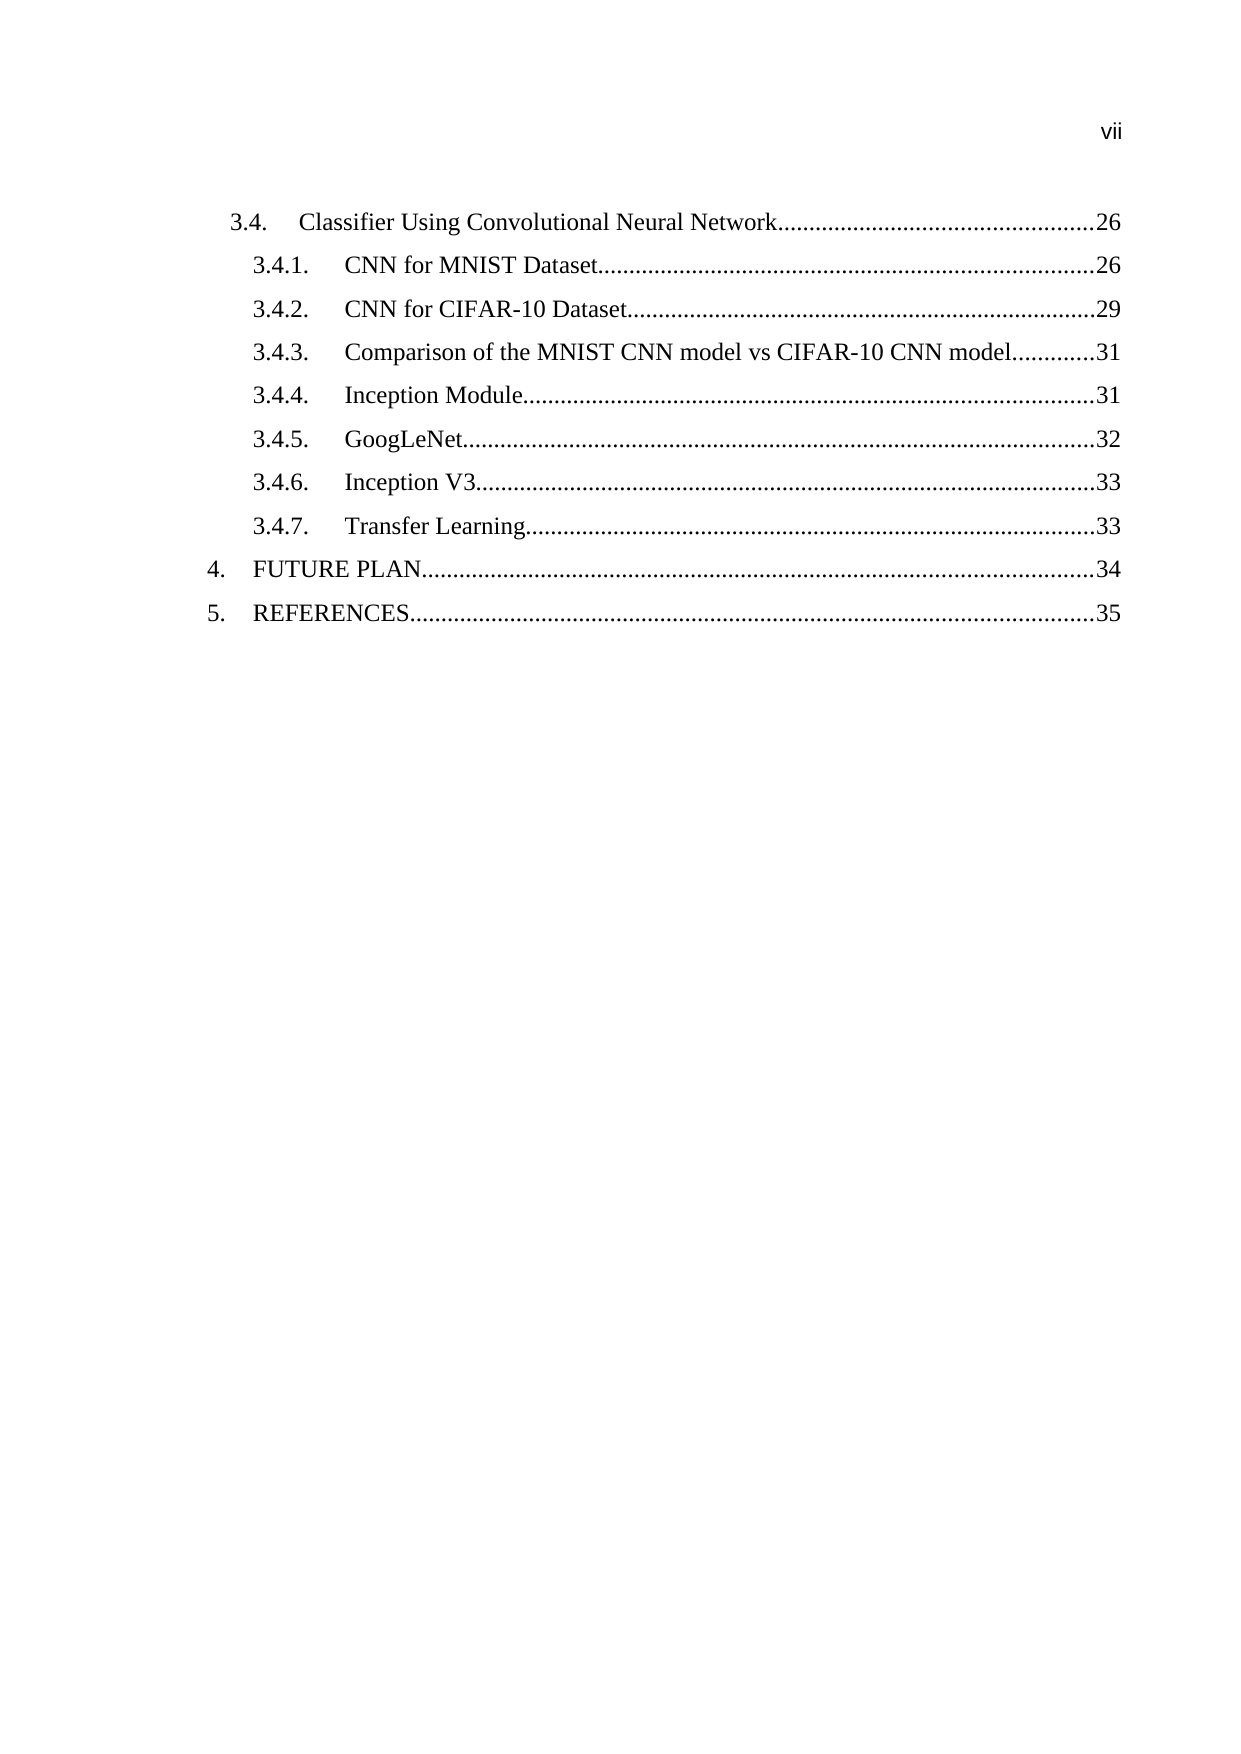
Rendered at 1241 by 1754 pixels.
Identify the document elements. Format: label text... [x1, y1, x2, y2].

text 4. FUTURE PLAN 34 [207, 554, 1122, 583]
text 5. REFERENCES 35 [207, 598, 1122, 626]
text 3.4.1. CNN for MNIST Dataset 26 [253, 250, 1122, 279]
text 3.4. Classifier Using Convolutional Neural Network 26 [230, 207, 1122, 236]
text 3.4.4. Inception Module 31 [253, 381, 1122, 409]
text 3.4.7. Transfer Learning 33 [253, 511, 1122, 539]
text 3.4.6. Inception V3 33 [253, 467, 1122, 496]
text 3.4.3. Comparison of the MNIST CNN model vs CIFAR-10 CNN model 31 [253, 337, 1122, 366]
text 3.4.2. CNN for CIFAR-10 Dataset 29 [253, 294, 1122, 322]
text 3.4.5. GoogLeNet 32 [253, 424, 1122, 453]
